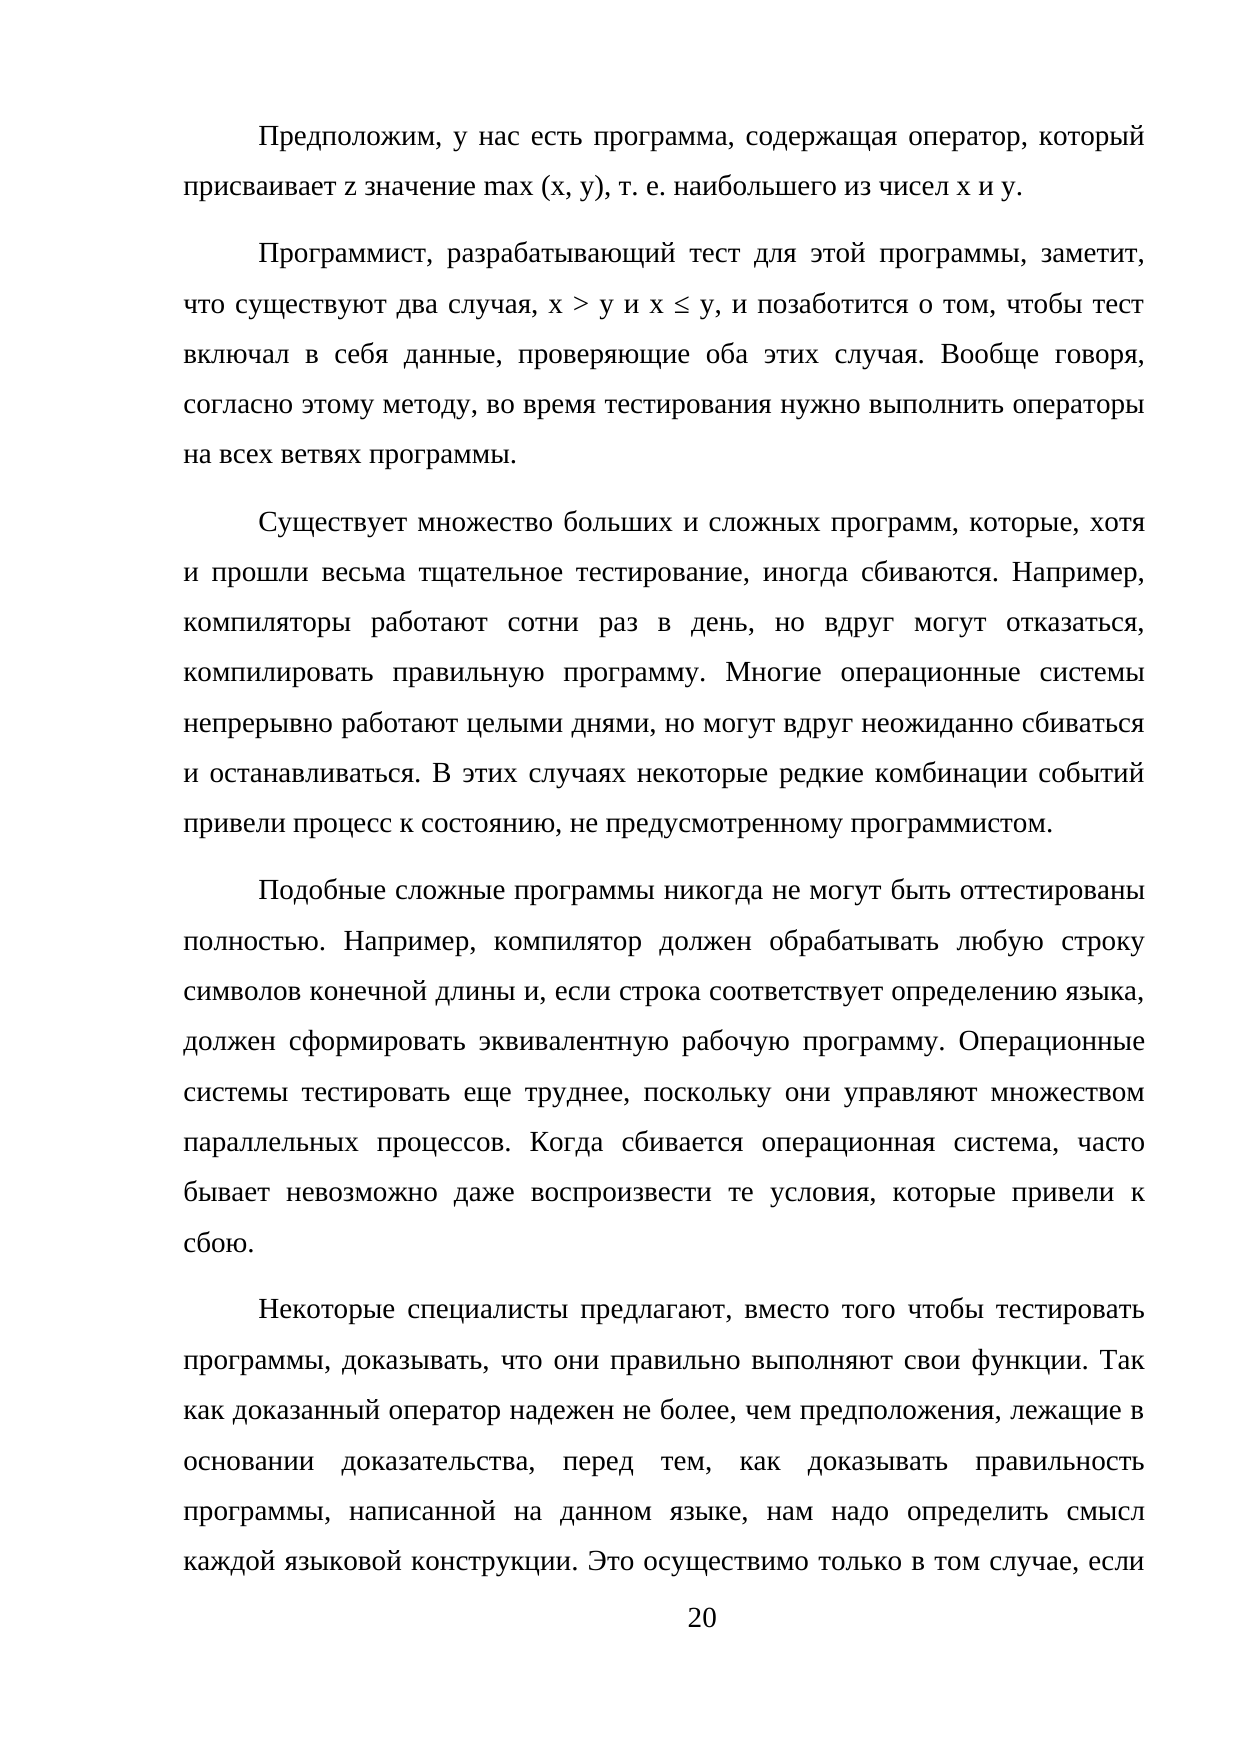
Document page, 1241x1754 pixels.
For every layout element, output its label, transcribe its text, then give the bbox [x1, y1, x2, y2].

text Предположим, у нас есть программа, содержащая оператор, который присваивает z значение max (х, у), т. е. наибольшего из чисел х и у. [183, 118, 1146, 202]
text Существует множество больших и сложных программ, которые, хотя и прошли весьма тщательное тестирование, иногда сбиваются. Например, компиляторы работают сотни раз в день, но вдруг могут отказаться, компилировать правильную программу. Многие операционные системы непрерывно работают целыми днями, но могут вдруг неожиданно сбиваться и останавливаться. В этих случаях некоторые редкие комбинации событий привели процесс к состоянию, не предусмотренному программистом. [183, 504, 1146, 839]
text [183, 1292, 1146, 1577]
text Программист, разрабатывающий тест для этой программы, заметит, что существуют два случая, х > у и х ≤ у, и позаботится о том, чтобы тест включал в себя данные, проверяющие оба этих случая. Вообще говоря, согласно этому методу, во время тестирования нужно выполнить операторы на всех ветвях программы. [183, 235, 1146, 470]
text Подобные сложные программы никогда не могут быть оттестированы полностью. Например, компилятор должен обрабатывать любую строку символов конечной длины и, если строка соответствует определению языка, должен сформировать эквивалентную рабочую программу. Операционные системы тестировать еще труднее, поскольку они управляют множеством параллельных процессов. Когда сбивается операционная система, часто бывает невозможно даже воспроизвести те условия, которые привели к сбою. [183, 872, 1146, 1258]
